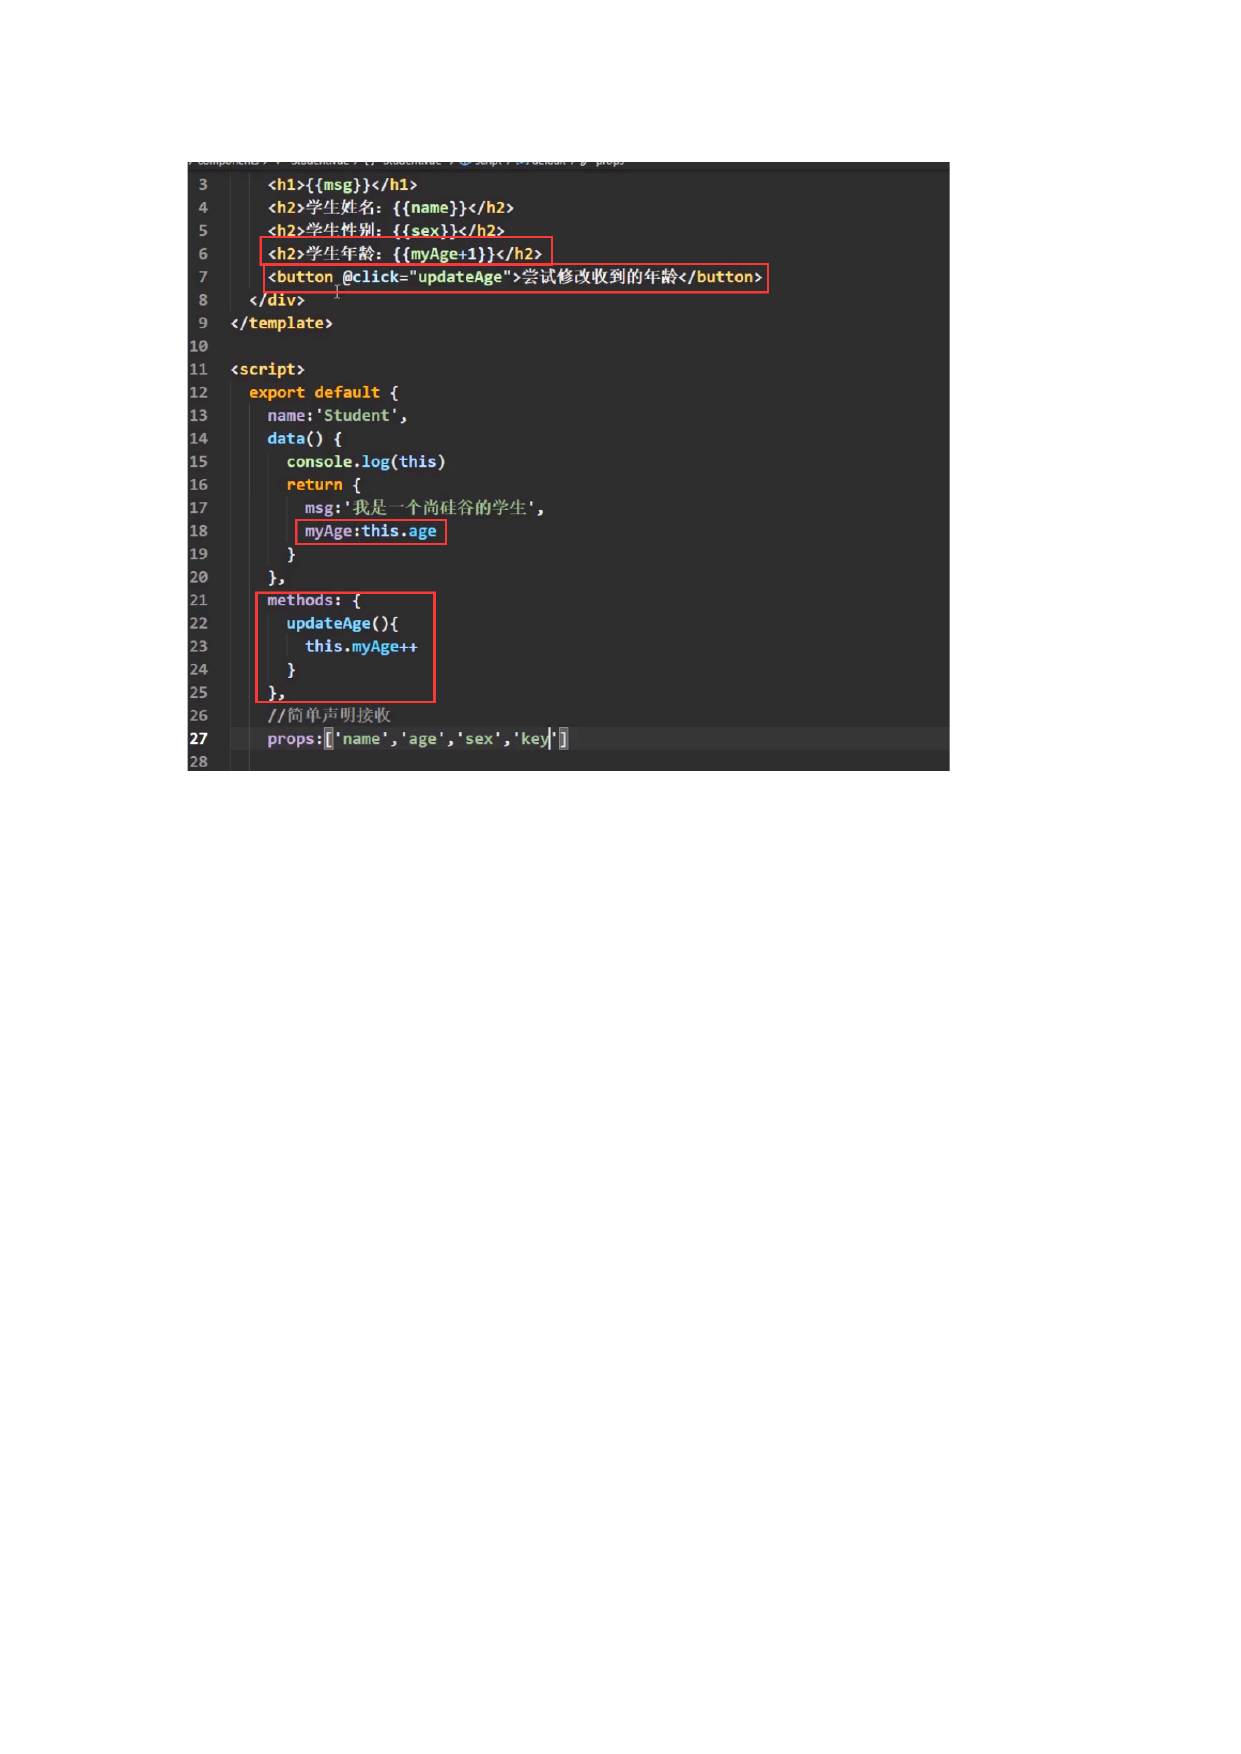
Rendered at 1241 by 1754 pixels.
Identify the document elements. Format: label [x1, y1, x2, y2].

picture [187, 162, 950, 771]
